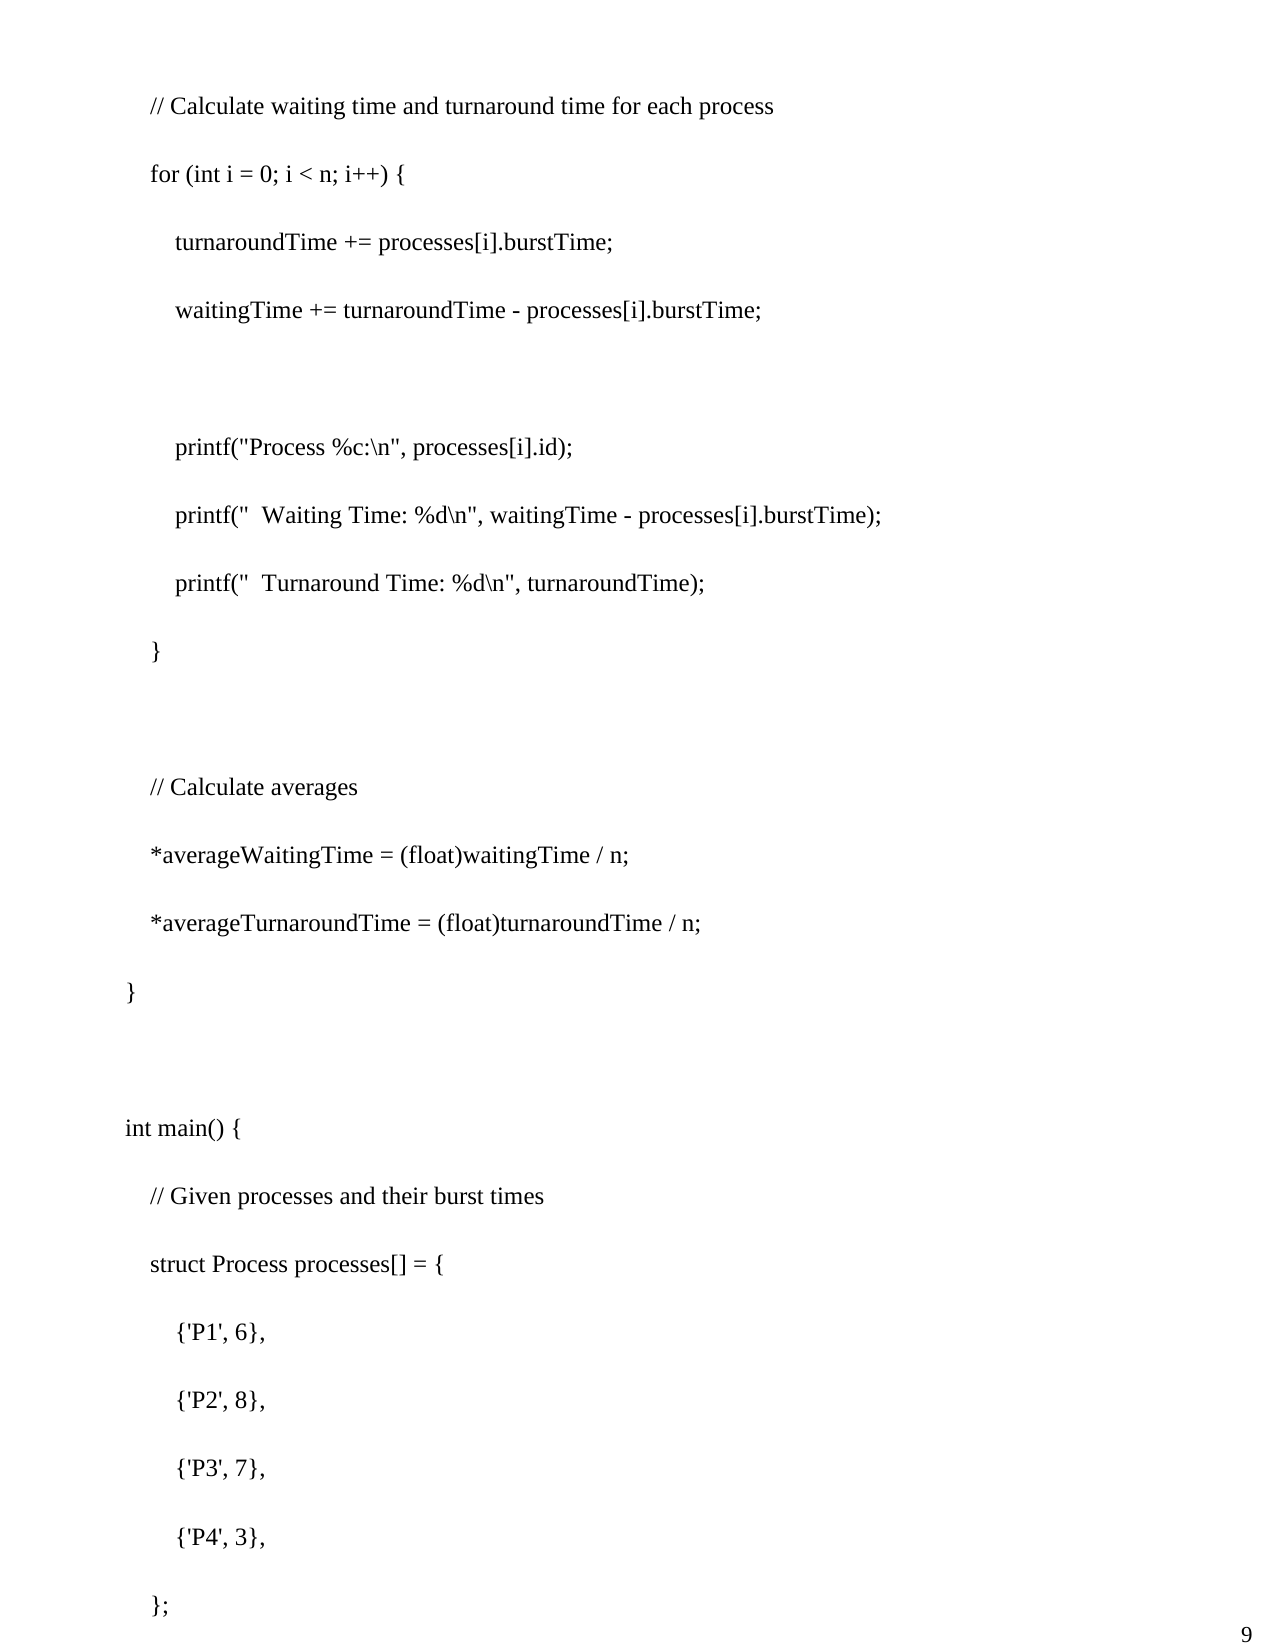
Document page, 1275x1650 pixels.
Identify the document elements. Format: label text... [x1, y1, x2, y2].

text {'P1', 6}, [125, 1317, 1233, 1346]
text printf(" Waiting Time: %d\n", waitingTime - processes[i].burstTime); [125, 500, 1233, 528]
text } [125, 977, 1233, 1005]
text {'P3', 7}, [125, 1453, 1233, 1482]
text // Calculate waiting time and turnaround time for each process [125, 91, 1233, 120]
text printf(" Turnaround Time: %d\n", turnaroundTime); [125, 568, 1233, 597]
text // Calculate averages [125, 772, 1233, 801]
text } [125, 636, 1233, 665]
text printf("Process %c:\n", processes[i].id); [125, 432, 1233, 460]
text turnaroundTime += processes[i].burstTime; [125, 227, 1233, 256]
text for (int i = 0; i < n; i++) { [125, 159, 1233, 188]
text int main() { [125, 1113, 1233, 1142]
text {'P2', 8}, [125, 1385, 1233, 1414]
text }; [125, 1590, 1233, 1618]
text {'P4', 3}, [125, 1522, 1233, 1550]
text // Given processes and their burst times [125, 1181, 1233, 1210]
text *averageWaitingTime = (float)waitingTime / n; [125, 840, 1233, 869]
text struct Process processes[] = { [125, 1249, 1233, 1278]
text waitingTime += turnaroundTime - processes[i].burstTime; [125, 295, 1233, 324]
text *averageTurnaroundTime = (float)turnaroundTime / n; [125, 908, 1233, 937]
